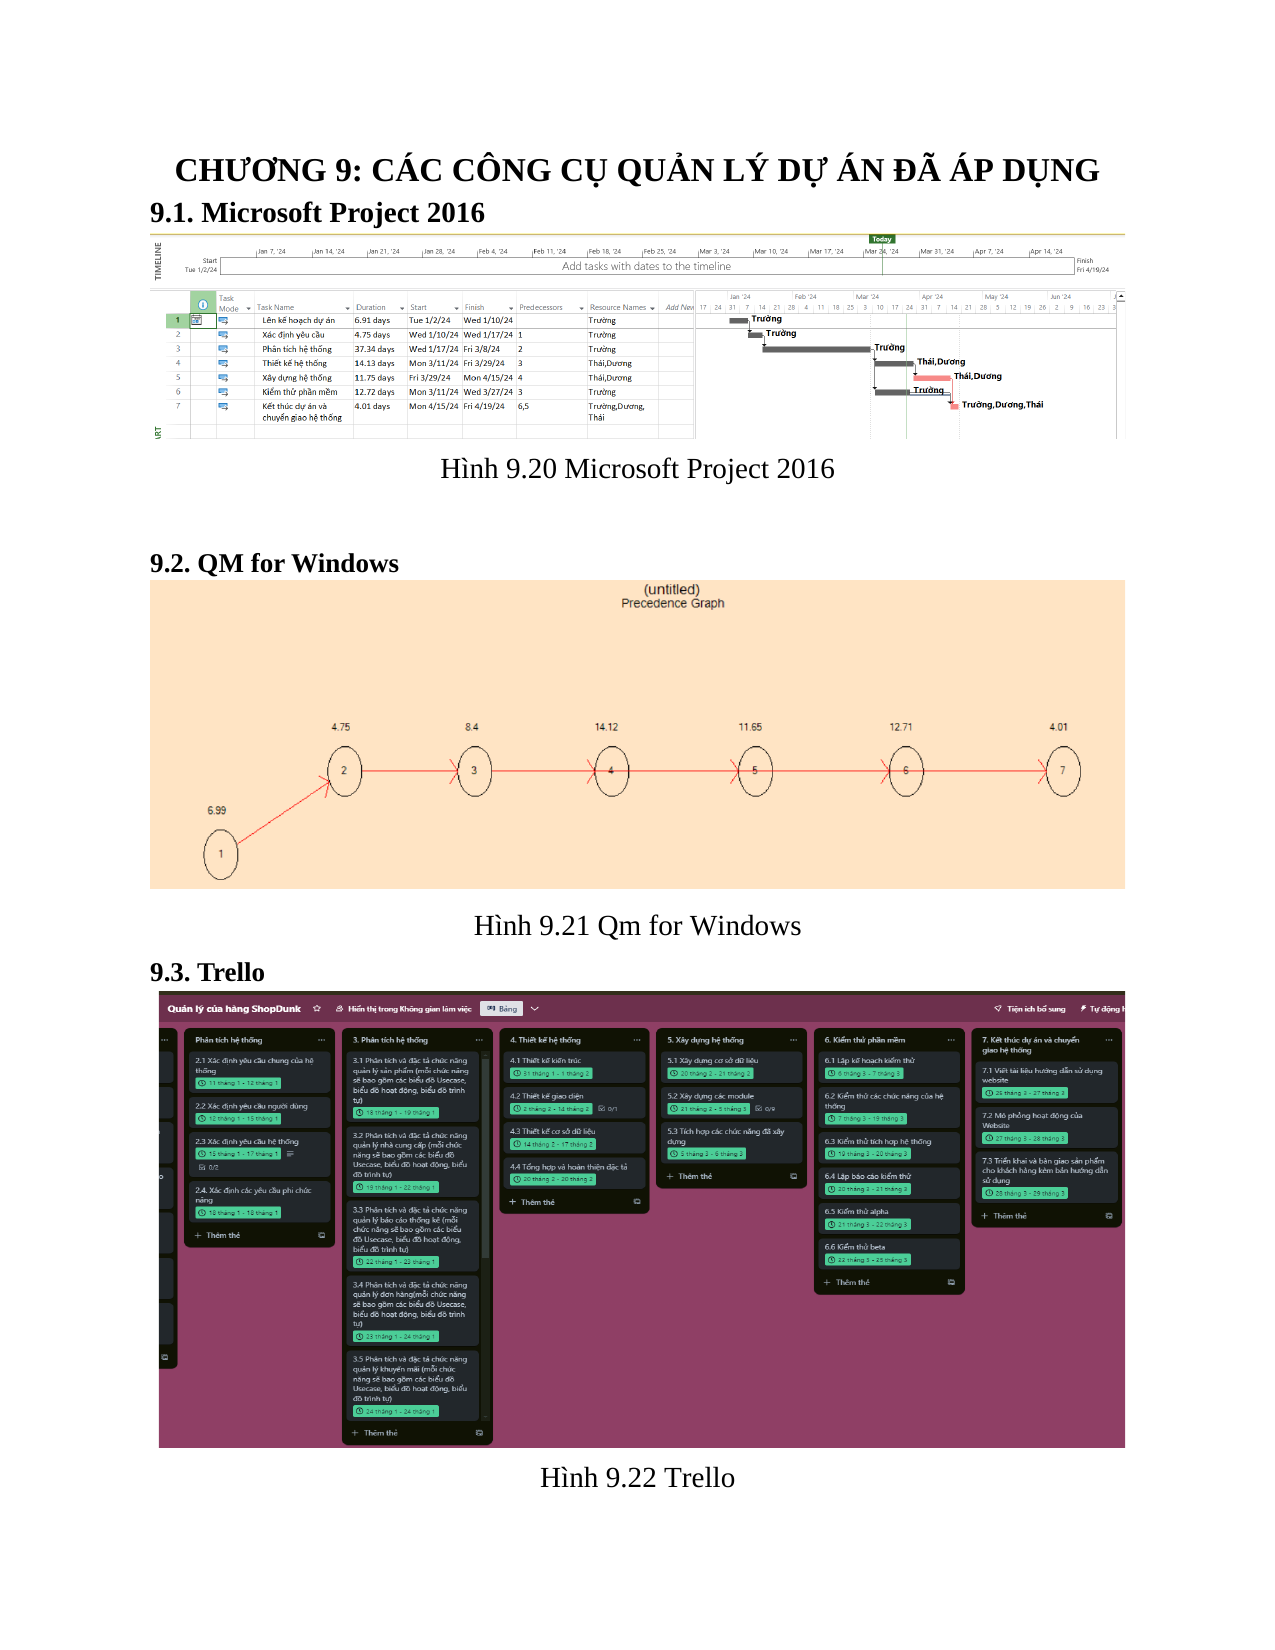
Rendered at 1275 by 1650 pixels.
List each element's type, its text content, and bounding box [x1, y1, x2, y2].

subtitle CHƯƠNG 9: CÁC CÔNG CỤ QUẢN LÝ DỰ ÁN ĐÃ ÁP DỤNG [150, 150, 1125, 188]
picture [150, 580, 1125, 889]
subtitle 9.2. QM for Windows [150, 547, 1125, 578]
picture [150, 233, 1125, 439]
subtitle 9.3. Trello [150, 956, 1125, 987]
picture [158, 991, 1125, 1448]
subtitle 9.1. Microsoft Project 2016 [150, 195, 1125, 228]
